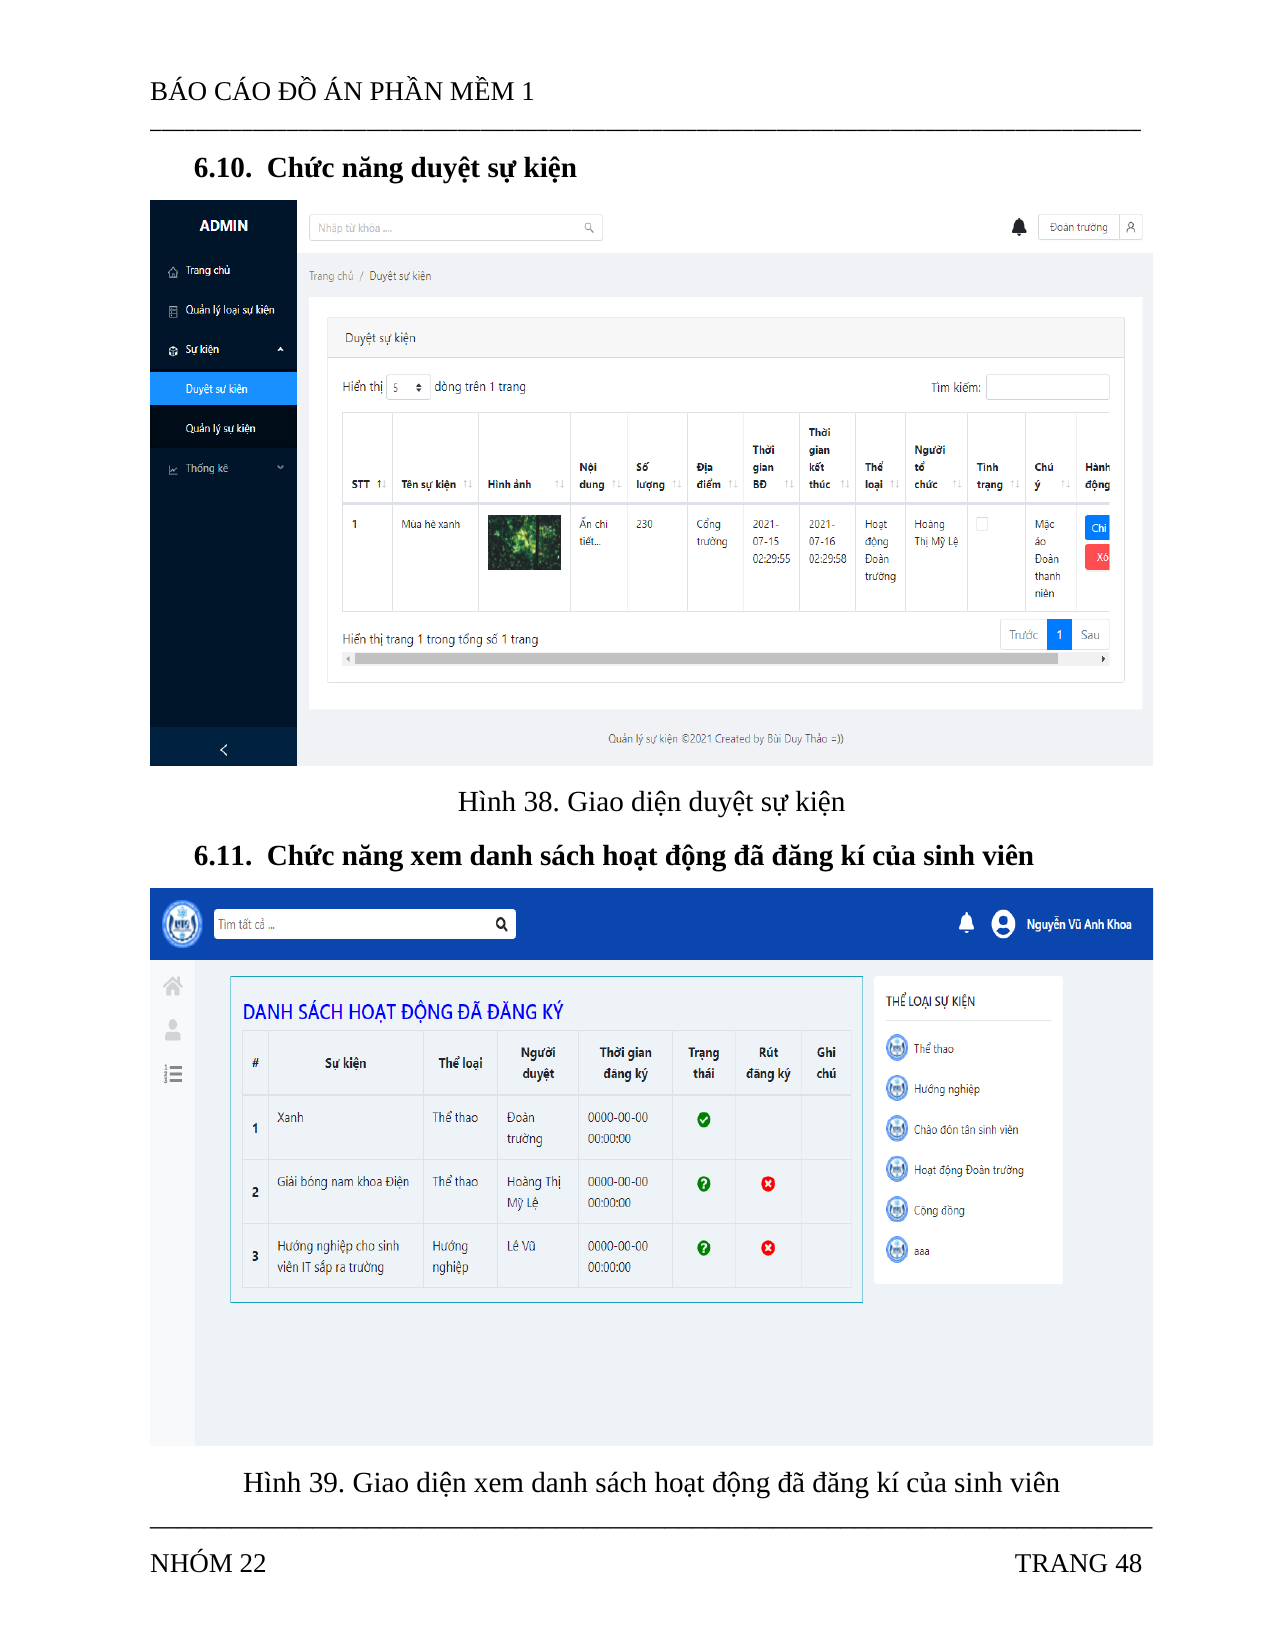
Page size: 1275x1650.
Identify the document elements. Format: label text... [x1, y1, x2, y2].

subtitle 6.10. Chức năng duyệt sự kiện [150, 150, 1153, 183]
picture [150, 200, 1154, 766]
text Hình 39. Giao diện xem danh sách hoạt động đã đăng kí của sinh viên [150, 1465, 1153, 1498]
picture [150, 888, 1154, 1446]
subtitle 6.11. Chức năng xem danh sách hoạt động đã đăng kí của sinh viên [150, 838, 1153, 872]
text Hình 38. Giao diện duyệt sự kiện [150, 784, 1153, 818]
